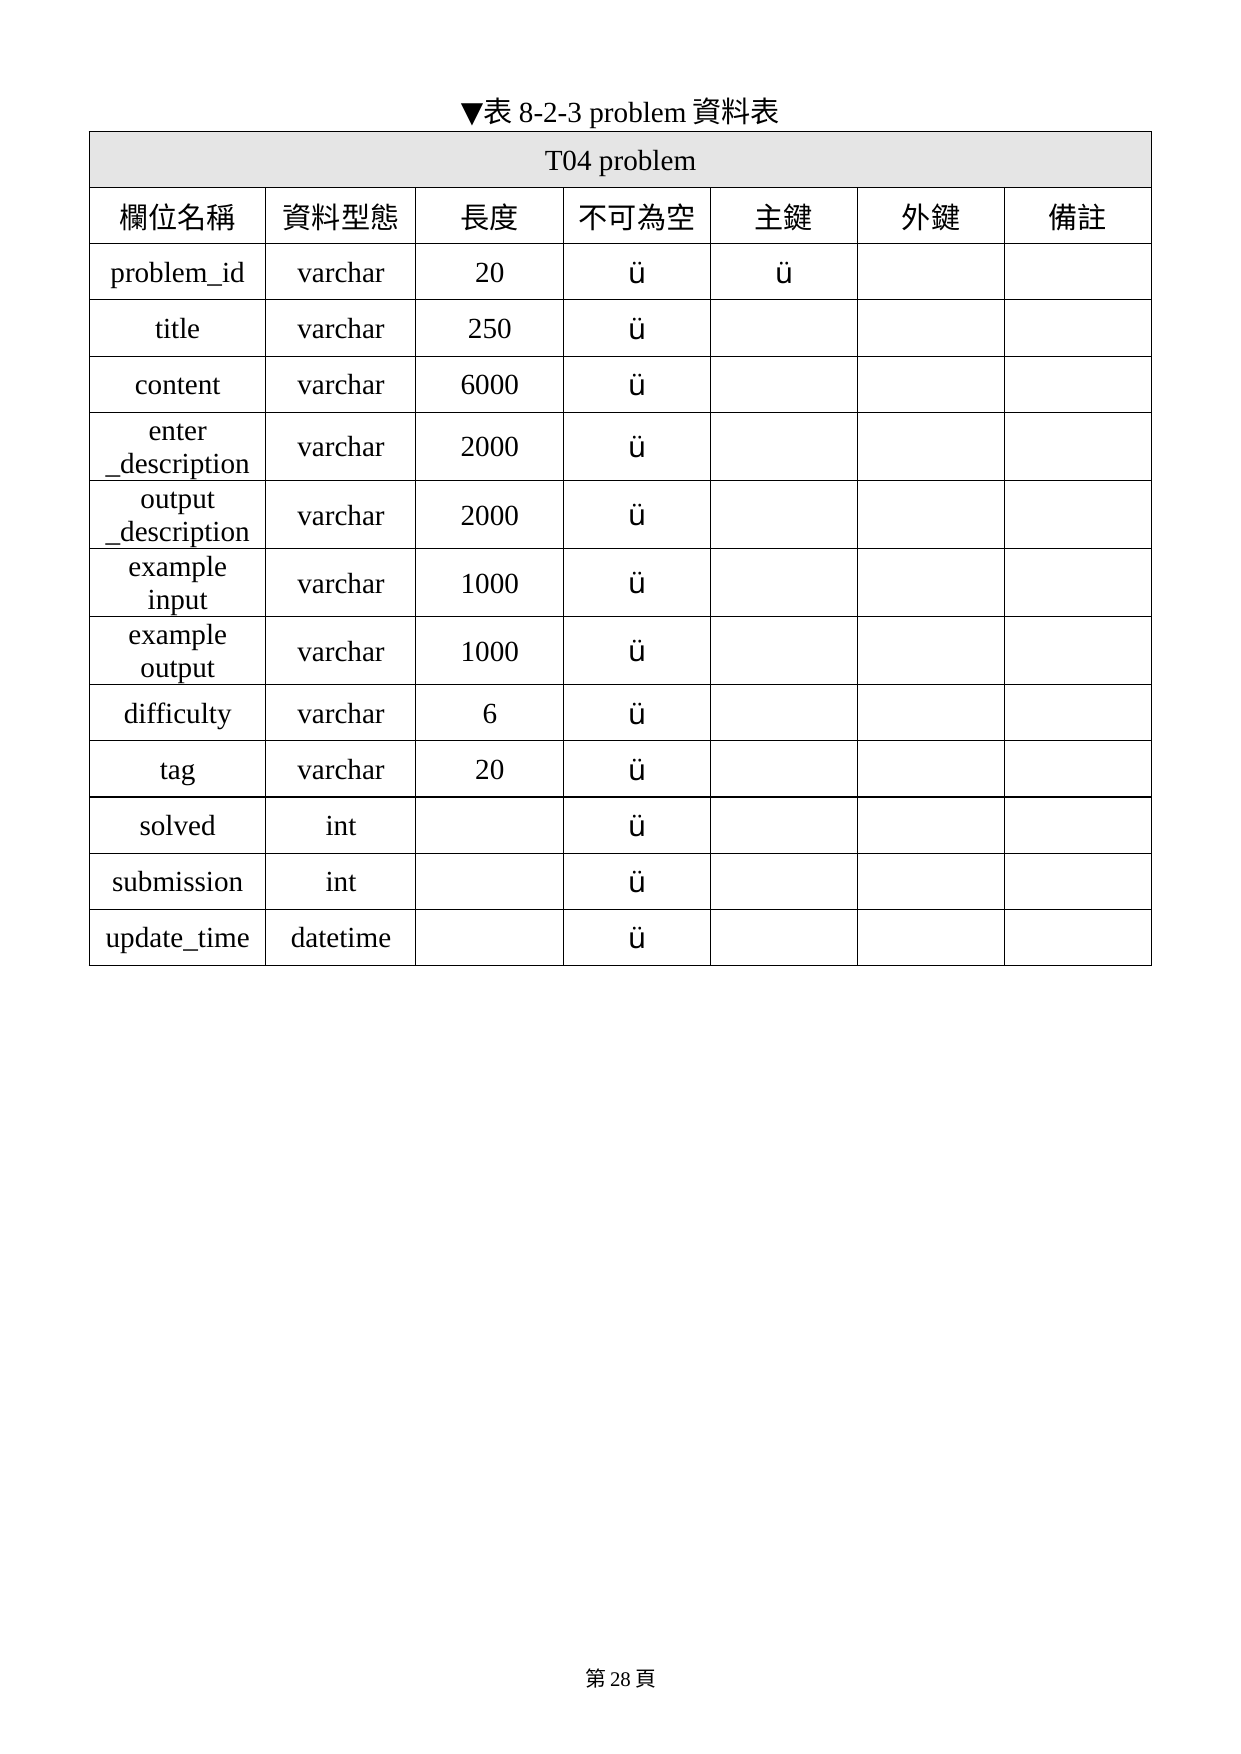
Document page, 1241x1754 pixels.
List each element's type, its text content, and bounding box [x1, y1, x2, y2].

table_cell 20 [416, 741, 563, 796]
table_cell [858, 549, 1004, 616]
table_cell varchar [266, 685, 415, 740]
table_cell submission [90, 854, 265, 909]
table_cell 不可為空 [564, 188, 710, 243]
table_cell [711, 854, 857, 909]
table_cell 1000 [416, 617, 563, 684]
table_cell [1005, 617, 1151, 684]
table_cell 2000 [416, 481, 563, 548]
table_cell [1005, 413, 1151, 480]
table_cell ü [564, 910, 710, 965]
table_cell varchar [266, 741, 415, 796]
table_cell ü [564, 685, 710, 740]
table_cell [858, 300, 1004, 356]
table_cell [711, 481, 857, 548]
table_cell ü [564, 413, 710, 480]
table_cell 1000 [416, 549, 563, 616]
table_cell ü [711, 244, 857, 299]
table_cell [1005, 481, 1151, 548]
table_cell varchar [266, 357, 415, 412]
table_cell 長度 [416, 188, 563, 243]
table_cell [858, 244, 1004, 299]
table_cell [858, 617, 1004, 684]
table_cell example output [90, 617, 265, 684]
table_cell example input [90, 549, 265, 616]
table_cell 資料型態 [266, 188, 415, 243]
table_cell [416, 798, 563, 853]
table_cell ü [564, 549, 710, 616]
table_cell int [266, 798, 415, 853]
table_cell [416, 854, 563, 909]
table_cell [858, 357, 1004, 412]
table_cell [1005, 685, 1151, 740]
table_cell [858, 741, 1004, 796]
table_cell [1005, 357, 1151, 412]
table_cell solved [90, 798, 265, 853]
table_cell [711, 300, 857, 356]
table_cell [711, 617, 857, 684]
table_cell update_time [90, 910, 265, 965]
table_cell [1005, 549, 1151, 616]
table_cell 6000 [416, 357, 563, 412]
table_cell difficulty [90, 685, 265, 740]
table_cell title [90, 300, 265, 356]
table_cell 主鍵 [711, 188, 857, 243]
table_cell [711, 798, 857, 853]
table_cell 外鍵 [858, 188, 1004, 243]
table_cell ü [564, 854, 710, 909]
table_cell varchar [266, 413, 415, 480]
table_cell [1005, 910, 1151, 965]
table_cell ü [564, 617, 710, 684]
table_cell [1005, 798, 1151, 853]
table_cell [1005, 854, 1151, 909]
table_cell [858, 685, 1004, 740]
table_cell ü [564, 300, 710, 356]
table_cell output _description [90, 481, 265, 548]
table_cell 6 [416, 685, 563, 740]
table_cell [711, 357, 857, 412]
text ▼表 8-2-3 problem資料表 [89, 89, 1152, 131]
table_cell 備註 [1005, 188, 1151, 243]
table_cell [858, 910, 1004, 965]
table_cell 欄位名稱 [90, 188, 265, 243]
table_cell [711, 685, 857, 740]
table_cell int [266, 854, 415, 909]
table_cell ü [564, 741, 710, 796]
table_cell [858, 413, 1004, 480]
table_cell 20 [416, 244, 563, 299]
table_cell [416, 910, 563, 965]
table_cell varchar [266, 549, 415, 616]
table_cell [1005, 244, 1151, 299]
table_cell [858, 798, 1004, 853]
table_cell ü [564, 244, 710, 299]
table_cell ü [564, 357, 710, 412]
table_cell varchar [266, 617, 415, 684]
table_cell [711, 549, 857, 616]
table_cell ü [564, 481, 710, 548]
table_cell [858, 854, 1004, 909]
table_cell 2000 [416, 413, 563, 480]
table_cell varchar [266, 244, 415, 299]
table_cell problem_id [90, 244, 265, 299]
table_cell datetime [266, 910, 415, 965]
table_cell [1005, 741, 1151, 796]
table_cell [711, 910, 857, 965]
table_cell [1005, 300, 1151, 356]
table_cell [711, 741, 857, 796]
table_cell 250 [416, 300, 563, 356]
table_cell [858, 481, 1004, 548]
table_cell varchar [266, 300, 415, 356]
table_cell enter _description [90, 413, 265, 480]
table_header T04 problem [90, 132, 1151, 187]
table_cell ü [564, 798, 710, 853]
table_cell [711, 413, 857, 480]
table_cell tag [90, 741, 265, 796]
table_cell varchar [266, 481, 415, 548]
table_cell content [90, 357, 265, 412]
